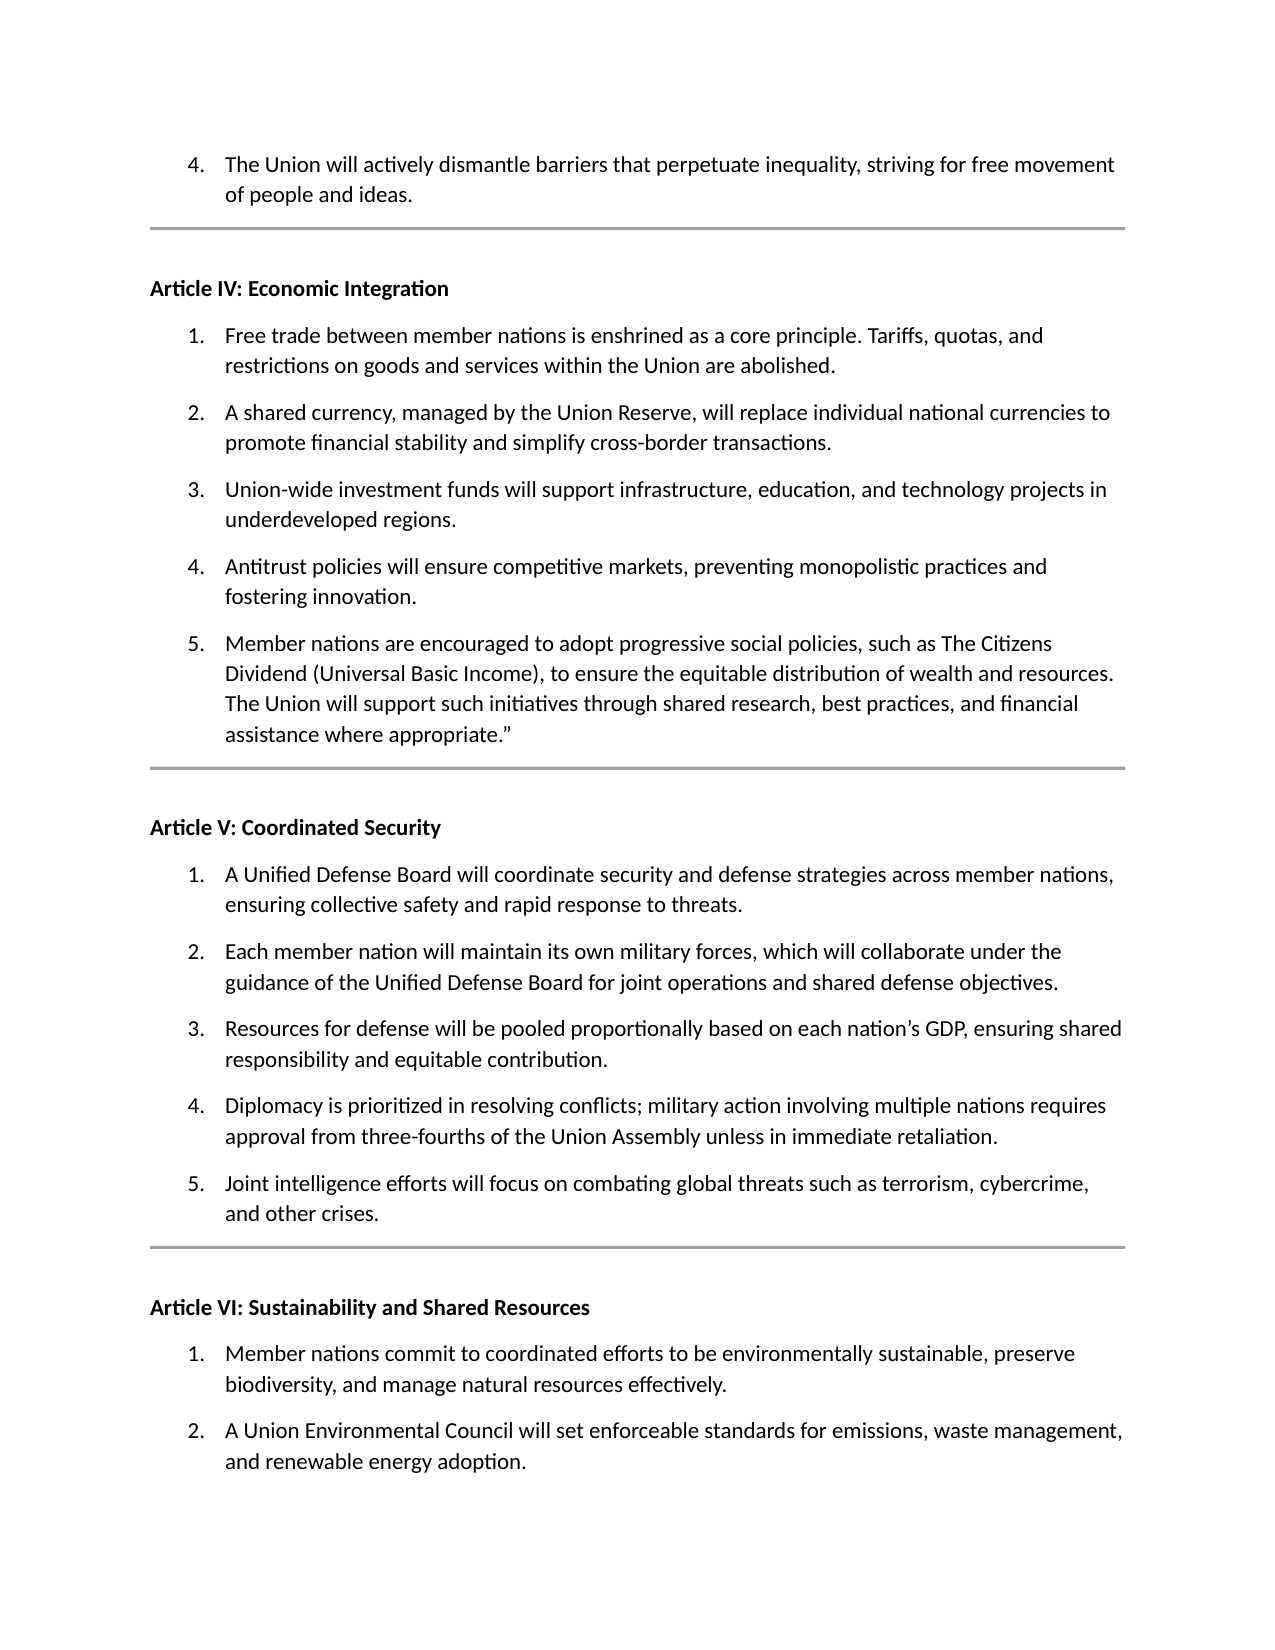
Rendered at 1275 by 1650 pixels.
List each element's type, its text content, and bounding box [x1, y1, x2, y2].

list Diplomacy is prioritized in resolving conflicts; military action involving multiple nations requires approval from three-fourths of the Union Assembly unless in immediate retaliation. [187, 1092, 1125, 1150]
list Joint intelligence efforts will focus on combating global threats such as terrorism, cybercrime, and other crises. [187, 1169, 1125, 1227]
list Union-wide investment funds will support infrastructure, education, and technology projects in underdeveloped regions. [187, 475, 1125, 533]
text Article IV: Economic Integration [150, 274, 1125, 302]
list A Union Environmental Council will set enforceable standards for emissions, waste management, and renewable energy adoption. [187, 1417, 1125, 1475]
list The Union will actively dismantle barriers that perpetuate inequality, striving for free movement of people and ideas. [187, 150, 1125, 208]
text Article VI: Sustainability and Shared Resources [150, 1293, 1125, 1321]
list Member nations commit to coordinated efforts to be environmentally sustainable, preserve biodiversity, and manage natural resources effectively. [187, 1339, 1125, 1398]
list Free trade between member nations is enshrined as a core principle. Tariffs, quotas, and restrictions on goods and services within the Union are abolished. [187, 321, 1125, 379]
text Article V: Coordinated Security [150, 813, 1125, 842]
list A Unified Defense Board will coordinate security and defense strategies across member nations, ensuring collective safety and rapid response to threats. [187, 860, 1125, 919]
list Antitrust policies will ensure competitive markets, preventing monopolistic practices and fostering innovation. [187, 552, 1125, 610]
list Resources for defense will be pooled proportionally based on each nation’s GDP, ensuring shared responsibility and equitable contribution. [187, 1014, 1125, 1073]
list Member nations are encouraged to adopt progressive social policies, such as The Citizens Dividend (Universal Basic Income), to ensure the equitable distribution of wealth and resources. The Union will support such initiatives through shared research, best practices, and financial assistance where appropriate.” [187, 629, 1125, 748]
list Each member nation will maintain its own military forces, which will collaborate under the guidance of the Unified Defense Board for joint operations and shared defense objectives. [187, 937, 1125, 996]
list A shared currency, managed by the Union Reserve, will replace individual national currencies to promote financial stability and simplify cross-border transactions. [187, 398, 1125, 456]
